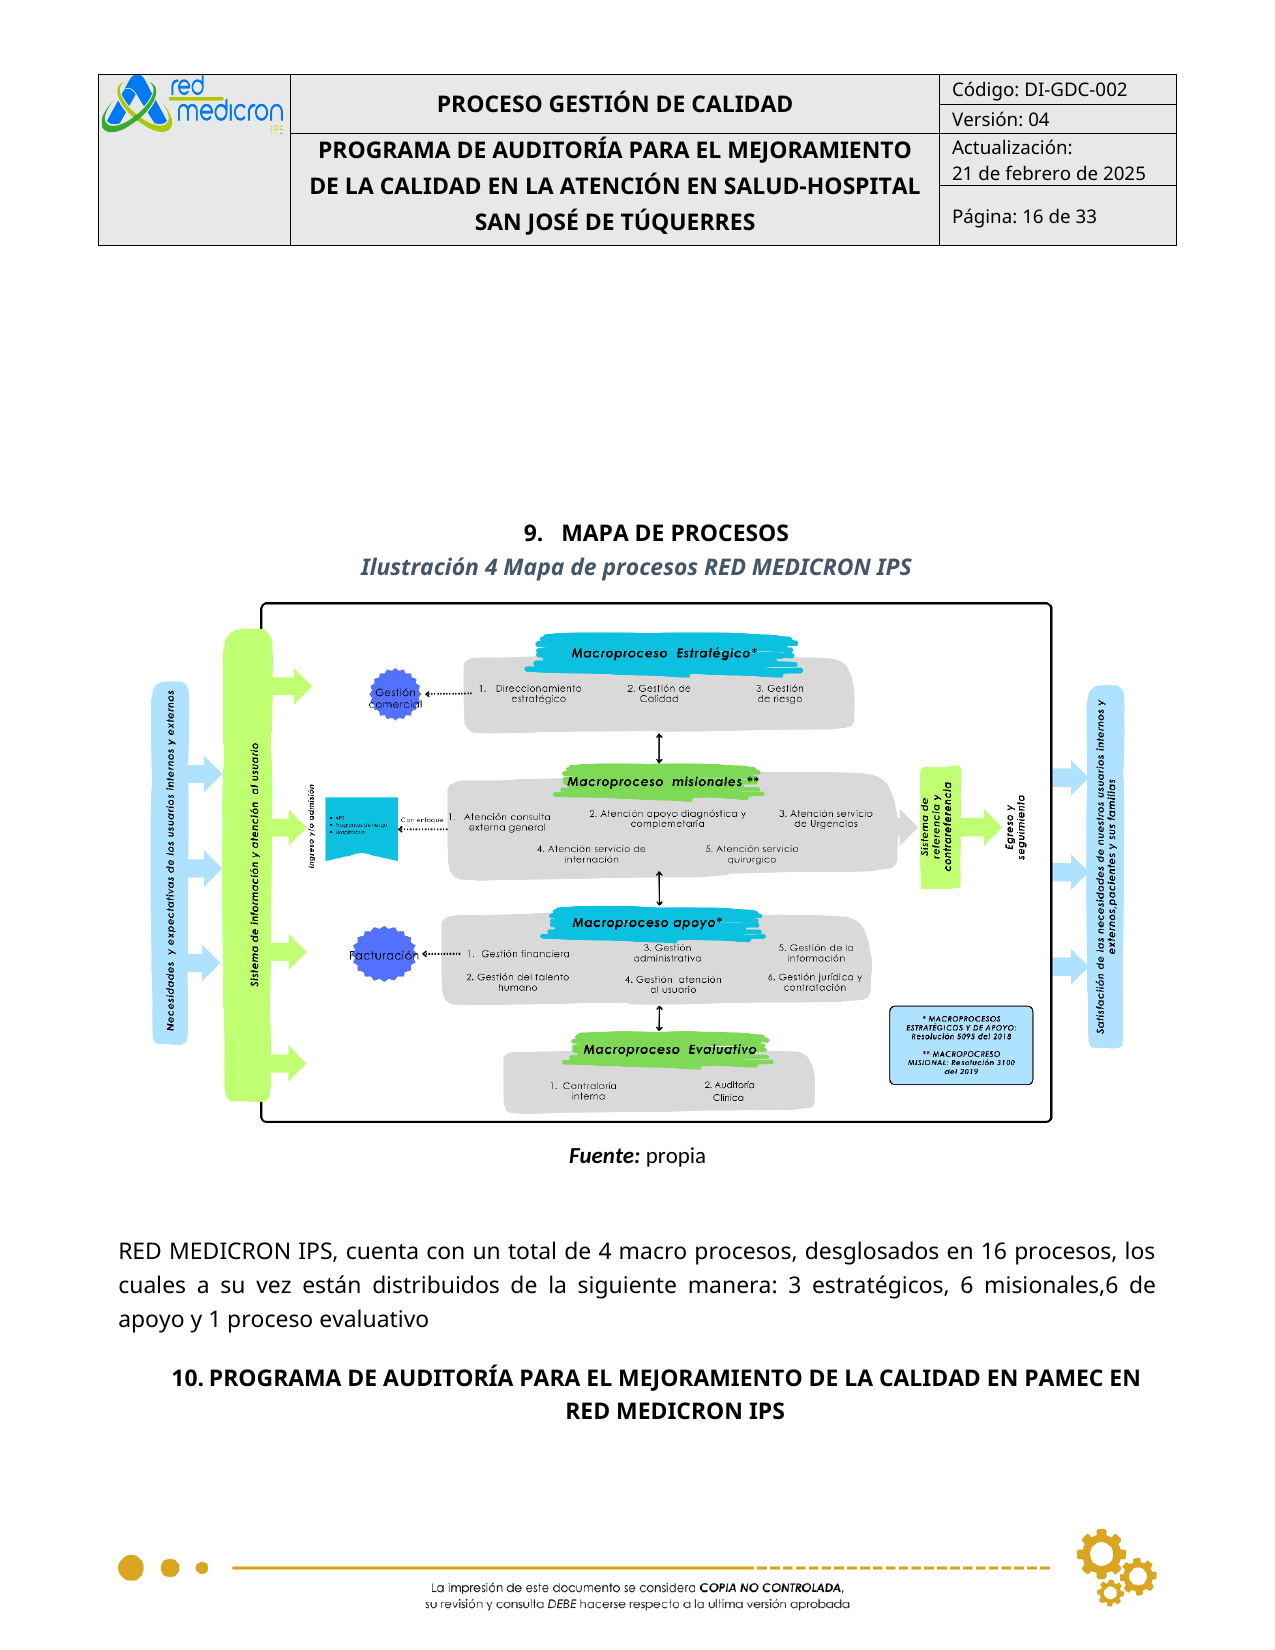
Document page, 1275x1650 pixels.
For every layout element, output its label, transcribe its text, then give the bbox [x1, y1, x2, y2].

subtitle PROGRAMA DE AUDITORÍA PARA EL MEJORAMIENTO DE LA CALIDAD EN PAMEC EN RED MEDICRON IPS [156, 1362, 1157, 1427]
text Ilustración 4 Mapa de procesos RED MEDICRON IPS [118, 551, 1157, 582]
text Fuente: propia [118, 1142, 1157, 1169]
picture [101, 75, 284, 134]
text RED MEDICRON IPS, cuenta con un total de 4 macro procesos, desglosados en 16 procesos, los cuales a su vez están distribuidos de la siguiente manera: 3 estratégicos, 6 misionales,6 de apoyo y 1 proceso evaluativo [118, 1235, 1157, 1334]
subtitle MAPA DE PROCESOS [156, 517, 1157, 548]
picture [118, 1529, 1157, 1615]
picture [150, 602, 1125, 1123]
